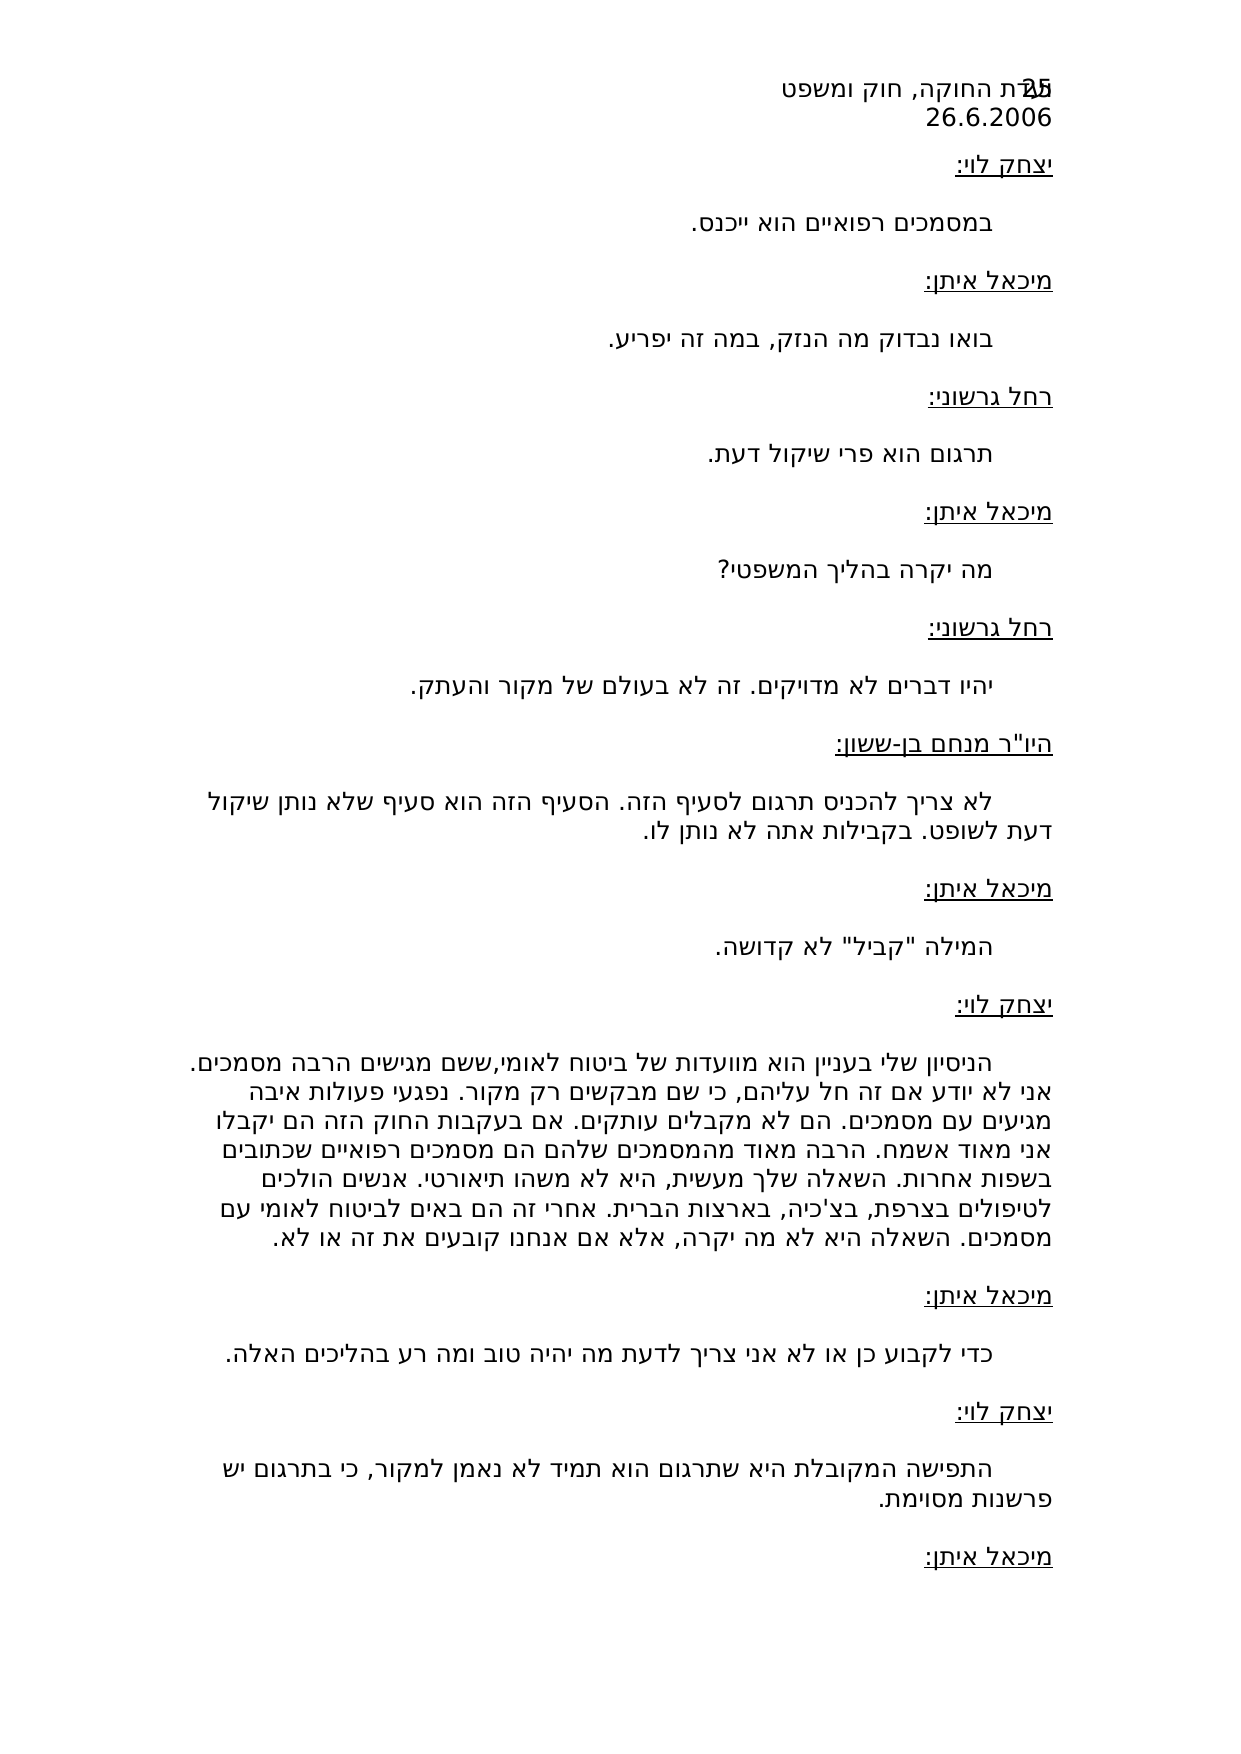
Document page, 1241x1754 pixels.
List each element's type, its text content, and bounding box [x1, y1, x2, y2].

text רחל גרשוני: [187, 382, 1053, 411]
text מה יקרה בהליך המשפטי? [187, 555, 1053, 584]
text בואו נבדוק מה הנזק, במה זה יפריע. [187, 324, 1053, 353]
text במסמכים רפואיים הוא ייכנס. [187, 208, 1053, 237]
text יצחק לוי: [187, 150, 1053, 179]
text מיכאל איתן: [187, 874, 1053, 903]
text רחל גרשוני: [187, 613, 1053, 642]
text לא צריך להכניס תרגום לסעיף הזה. הסעיף הזה הוא סעיף שלא נותן שיקול דעת לשופט. בקבילות אתה לא נותן לו. [187, 787, 1053, 845]
text מיכאל איתן: [187, 1281, 1053, 1310]
text תרגום הוא פרי שיקול דעת. [187, 439, 1053, 469]
text מיכאל איתן: [187, 497, 1053, 527]
text הניסיון שלי בעניין הוא מוועדות של ביטוח לאומי,ששם מגישים הרבה מסמכים. אני לא יודע אם זה חל עליהם, כי שם מבקשים רק מקור. נפגעי פעולות איבה מגיעים עם מסמכים. הם לא מקבלים עותקים. אם בעקבות החוק הזה הם יקבלו אני מאוד אשמח. הרבה מאוד מהמסמכים שלהם הם מסמכים רפואיים שכתובים בשפות אחרות. השאלה שלך מעשית, היא לא משהו תיאורטי. אנשים הולכים לטיפולים בצרפת, בצ'כיה, בארצות הברית. אחרי זה הם באים לביטוח לאומי עם מסמכים. השאלה היא לא מה יקרה, אלא אם אנחנו קובעים את זה או לא. [187, 1048, 1053, 1252]
text התפישה המקובלת היא שתרגום הוא תמיד לא נאמן למקור, כי בתרגום יש פרשנות מסוימת. [187, 1454, 1053, 1513]
text מיכאל איתן: [187, 266, 1053, 295]
text יהיו דברים לא מדויקים. זה לא בעולם של מקור והעתק. [187, 671, 1053, 700]
text כדי לקבוע כן או לא אני צריך לדעת מה יהיה טוב ומה רע בהליכים האלה. [187, 1339, 1053, 1368]
text המילה "קביל" לא קדושה. [187, 932, 1053, 961]
text יצחק לוי: [187, 1397, 1053, 1426]
text מיכאל איתן: [187, 1542, 1053, 1571]
text יצחק לוי: [187, 990, 1053, 1019]
text היו"ר מנחם בן-ששון: [187, 729, 1053, 758]
